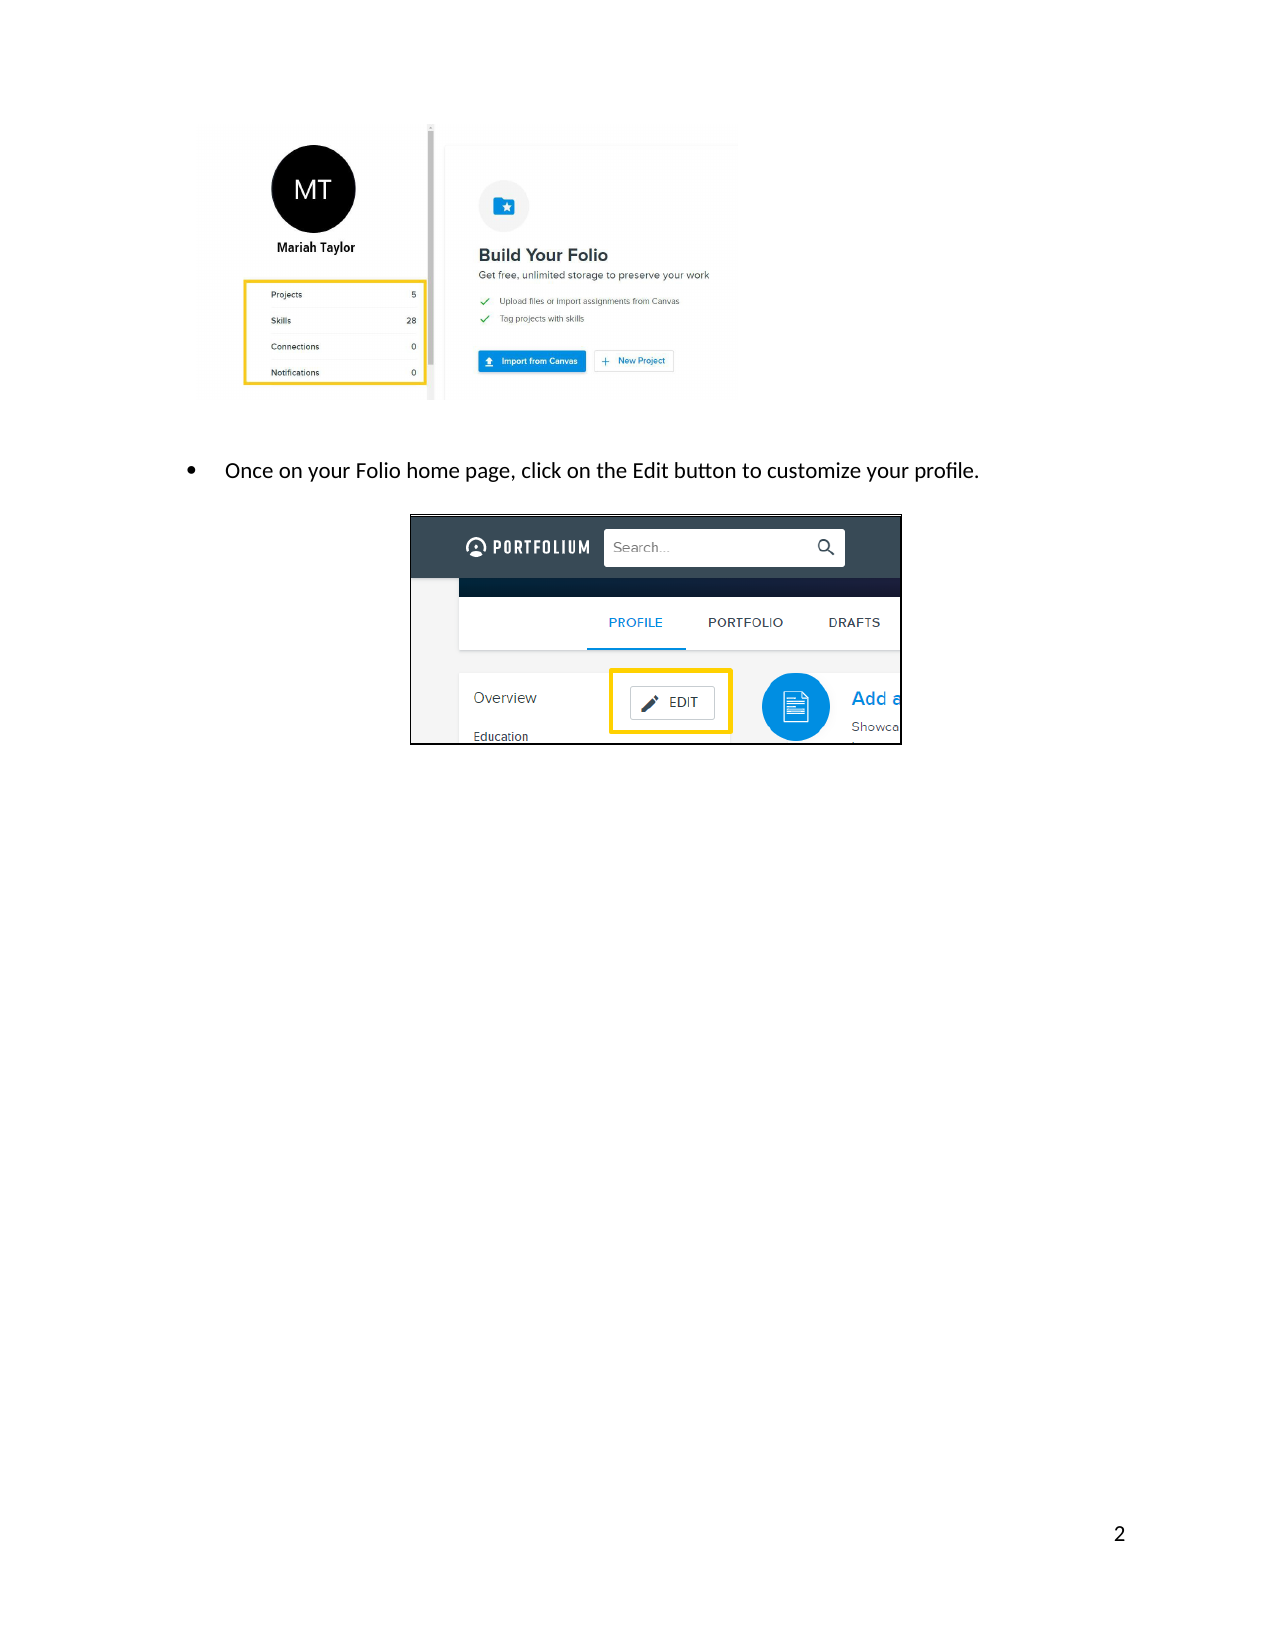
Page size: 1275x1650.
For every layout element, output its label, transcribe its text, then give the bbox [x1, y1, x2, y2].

picture [411, 517, 900, 743]
list Once on your Folio home page, click on the Edit button to customize your profile. [187, 456, 1239, 484]
picture [196, 124, 738, 400]
